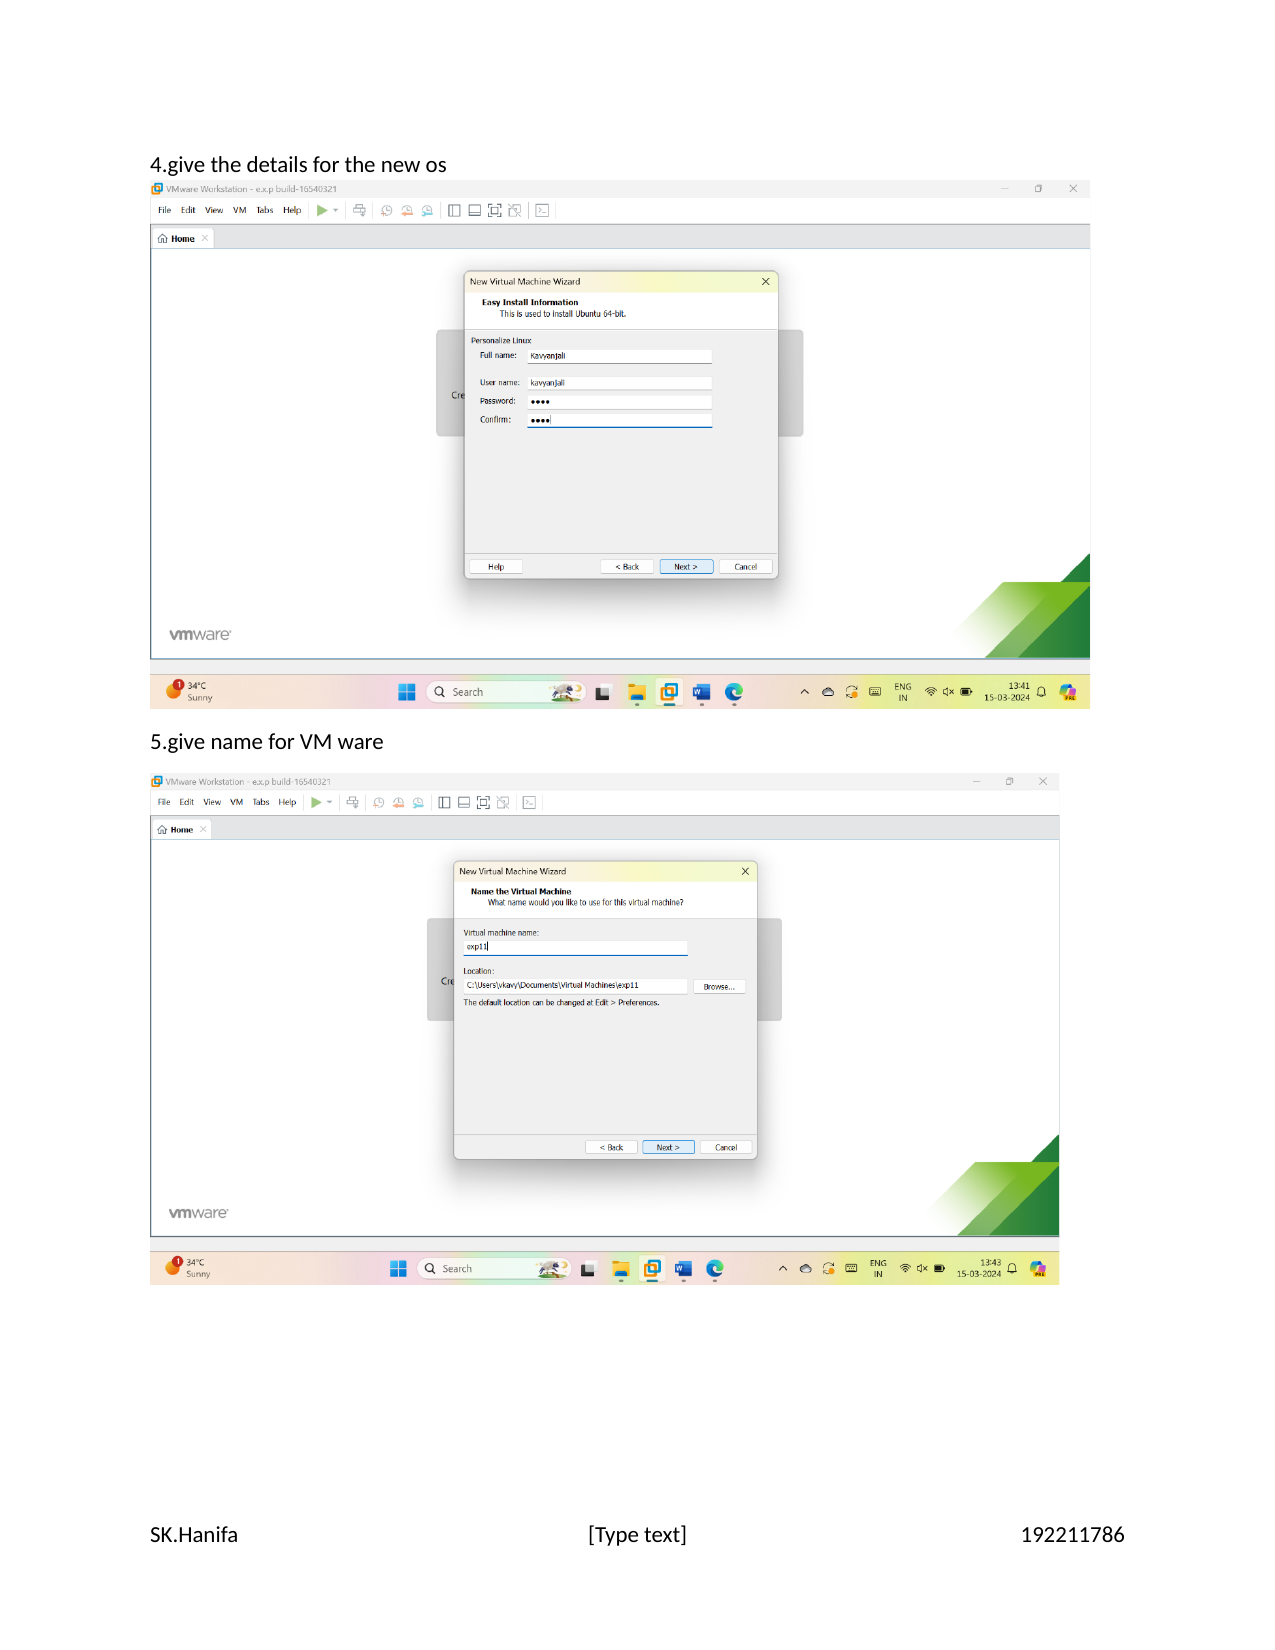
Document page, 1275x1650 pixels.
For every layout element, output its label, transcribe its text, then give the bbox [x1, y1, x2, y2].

text 5.give name for VM ware [150, 727, 1125, 755]
picture [150, 180, 1091, 709]
picture [150, 773, 1060, 1285]
